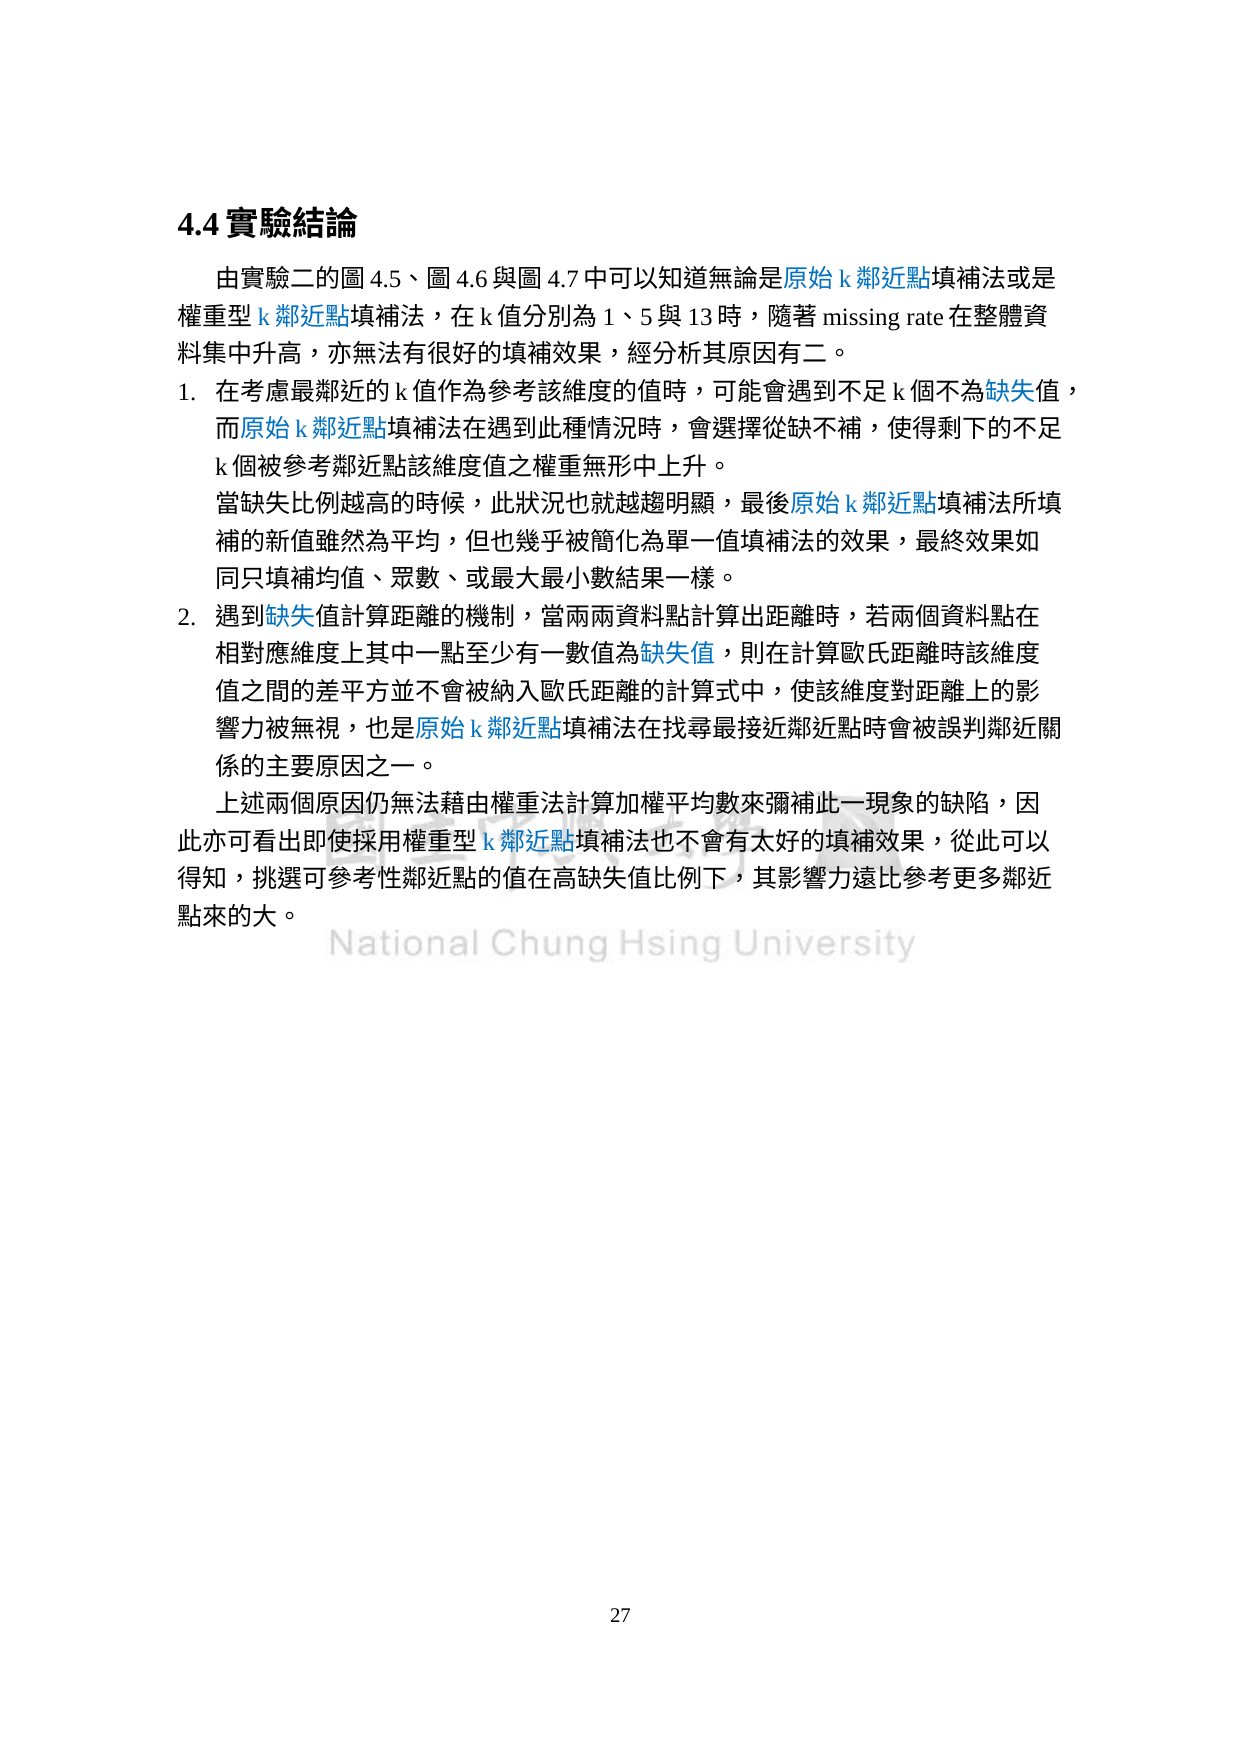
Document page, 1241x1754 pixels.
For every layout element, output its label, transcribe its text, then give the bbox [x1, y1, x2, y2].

list 當缺失比例越高的時候，此狀況也就越趨明顯，最後原始k鄰近點填補法所填補的新值雖然為平均，但也幾乎被簡化為單一值填補法的效果，最終效果如同只填補均值、眾數、或最大最小數結果一樣。 [215, 483, 1063, 596]
text 由實驗二的圖4.5、圖4.6與圖4.7中可以知道無論是原始k鄰近點填補法或是權重型k鄰近點填補法，在k值分別為1、5與13時，隨著missing rate在整體資料集中升高，亦無法有很好的填補效果，經分析其原因有二。 [177, 258, 1063, 371]
text 上述兩個原因仍無法藉由權重法計算加權平均數來彌補此一現象的缺陷，因此亦可看出即使採用權重型k鄰近點填補法也不會有太好的填補效果，從此可以得知，挑選可參考性鄰近點的值在高缺失值比例下，其影響力遠比參考更多鄰近點來的大。 [177, 783, 1063, 933]
subtitle 4.4實驗結論 [177, 183, 1063, 258]
list 遇到缺失值計算距離的機制，當兩兩資料點計算出距離時，若兩個資料點在相對應維度上其中一點至少有一數值為缺失值，則在計算歐氏距離時該維度值之間的差平方並不會被納入歐氏距離的計算式中，使該維度對距離上的影響力被無視，也是原始k鄰近點填補法在找尋最接近鄰近點時會被誤判鄰近關係的主要原因之一。 [177, 596, 1063, 783]
list 在考慮最鄰近的k值作為參考該維度的值時，可能會遇到不足k個不為缺失值，而原始k鄰近點填補法在遇到此種情況時，會選擇從缺不補，使得剩下的不足k個被參考鄰近點該維度值之權重無形中上升。 [177, 371, 1063, 483]
picture [325, 933, 915, 963]
